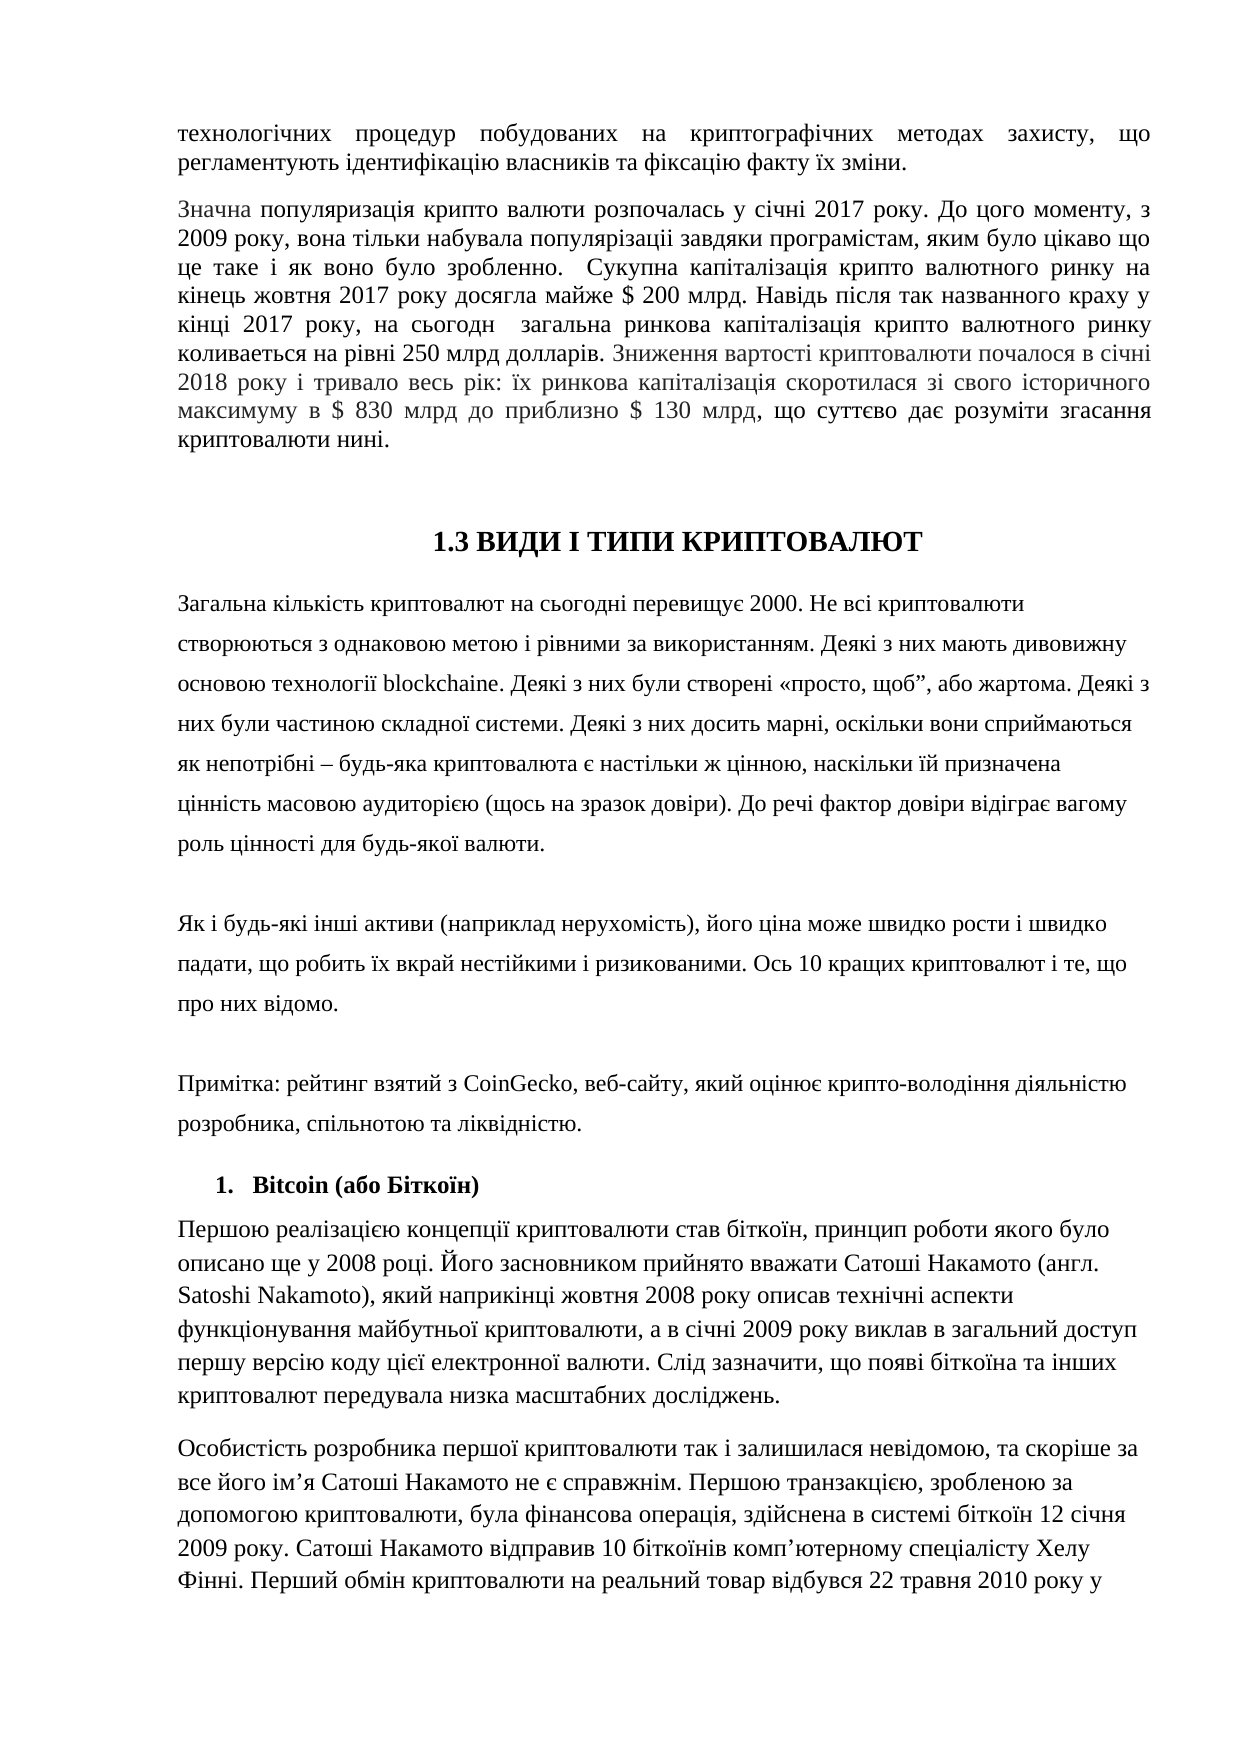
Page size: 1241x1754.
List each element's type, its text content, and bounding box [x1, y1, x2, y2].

text Першою реалізацією концепції криптовалюти став біткоїн, принцип роботи якого було описано ще у 2008 році. Його засновником прийнято вважати Сатоші Накамото (англ. Satoshi Nakamoto), який наприкінці жовтня 2008 року описав технічні аспекти функціонування майбутньої криптовалюти, а в січні 2009 року виклав в загальний доступ першу версію коду цієї електронної валюти. Слід зазначити, що появі біткоїна та інших криптовалют передувала низка масштабних досліджень. [177, 1214, 1152, 1408]
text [177, 118, 1152, 176]
text Значна популяризація крипто валюти розпочалась у січні 2017 року. До цого моменту, з 2009 року, вона тільки набувала популярізаціі завдяки програмістам, яким було цікаво що це таке і як воно було зробленно. Сукупна капіталізація крипто валютного ринку на кінець жовтня 2017 року досягла майже $ 200 млрд. Навідь після так названного краху у кінці 2017 року, на сьогодн загальна ринкова капіталізація крипто валютного ринку коливаеться на рівні 250 млрд долларів. Зниження вартості криптовалюти почалося в січні 2018 року і тривало весь рік: їх ринкова капіталізація скоротилася зі свого історичного максимуму в $ 830 млрд до приблизно $ 130 млрд, що суттєво дає розуміти згасання криптовалюти нині. [177, 194, 1152, 453]
text Примітка: рейтинг взятий з CoinGecko, веб-сайту, який оцінює крипто-володіння діяльністю розробника, спільнотою та ліквідністю. [177, 1056, 1152, 1136]
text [177, 1433, 1152, 1594]
text Як і будь-які інші активи (наприклад нерухомість), його ціна може швидко рости і швидко падати, що робить їх вкрай нестійкими і ризикованими. Ось 10 кращих криптовалют і те, що про них відомо. [177, 896, 1152, 1016]
text Загальна кількість криптовалют на сьогодні перевищує 2000. Не всі криптовалюти створюються з однаковою метою і рівними за використанням. Деякі з них мають дивовижну основою технології blockchaine. Деякі з них були створені «просто, щоб”, або жартома. Деякі з них були частиною складної системи. Деякі з них досить марні, оскільки вони сприймаються як непотрібні – будь-яка криптовалюта є настільки ж цінною, наскільки їй призначена цінність масовою аудиторією (щось на зразок довіри). До речі фактор довіри відіграє вагому роль цінності для будь-якої валюти. [177, 576, 1152, 856]
subtitle Bitcoin (або Біткоїн) [215, 1136, 1152, 1199]
text 1.3 ВИДИ І ТИПИ КРИПТОВАЛЮТ [177, 524, 1152, 558]
